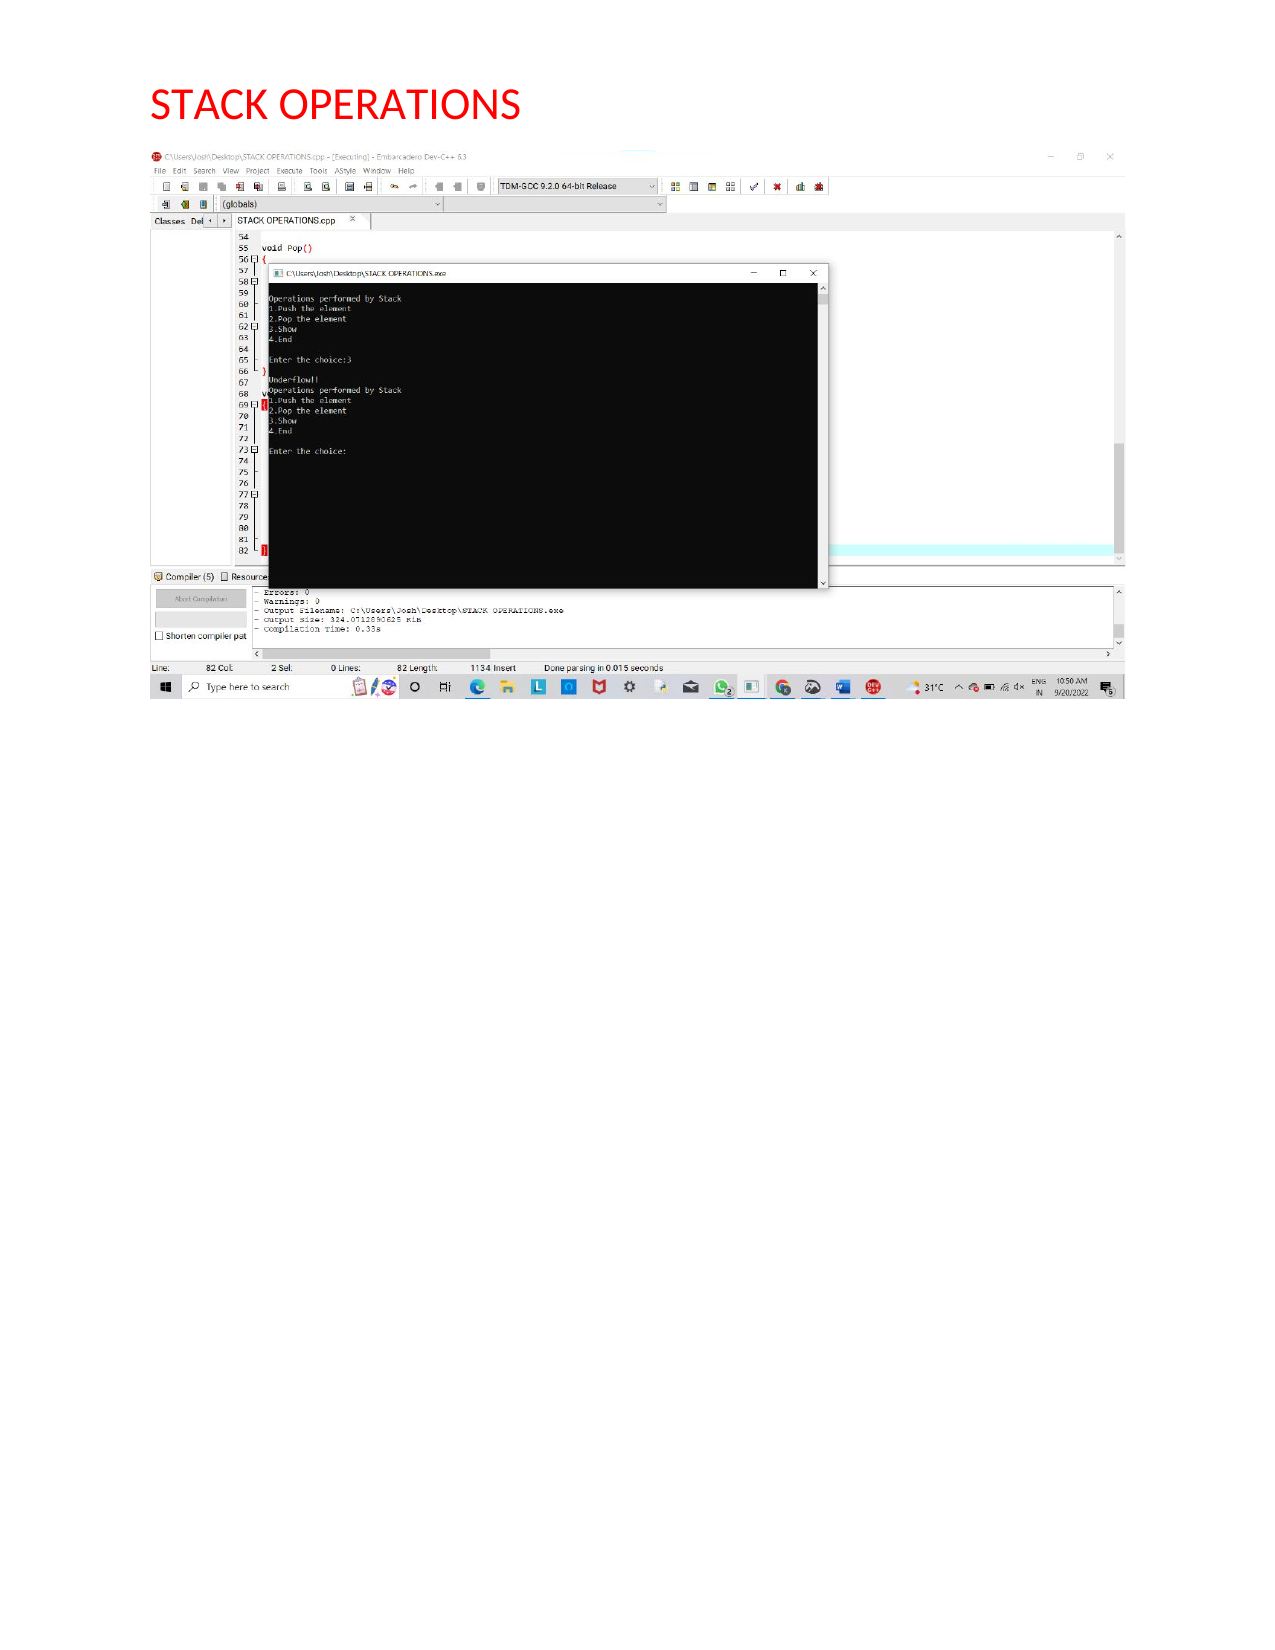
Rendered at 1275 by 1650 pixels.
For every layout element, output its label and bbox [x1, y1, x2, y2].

picture [150, 150, 1125, 699]
